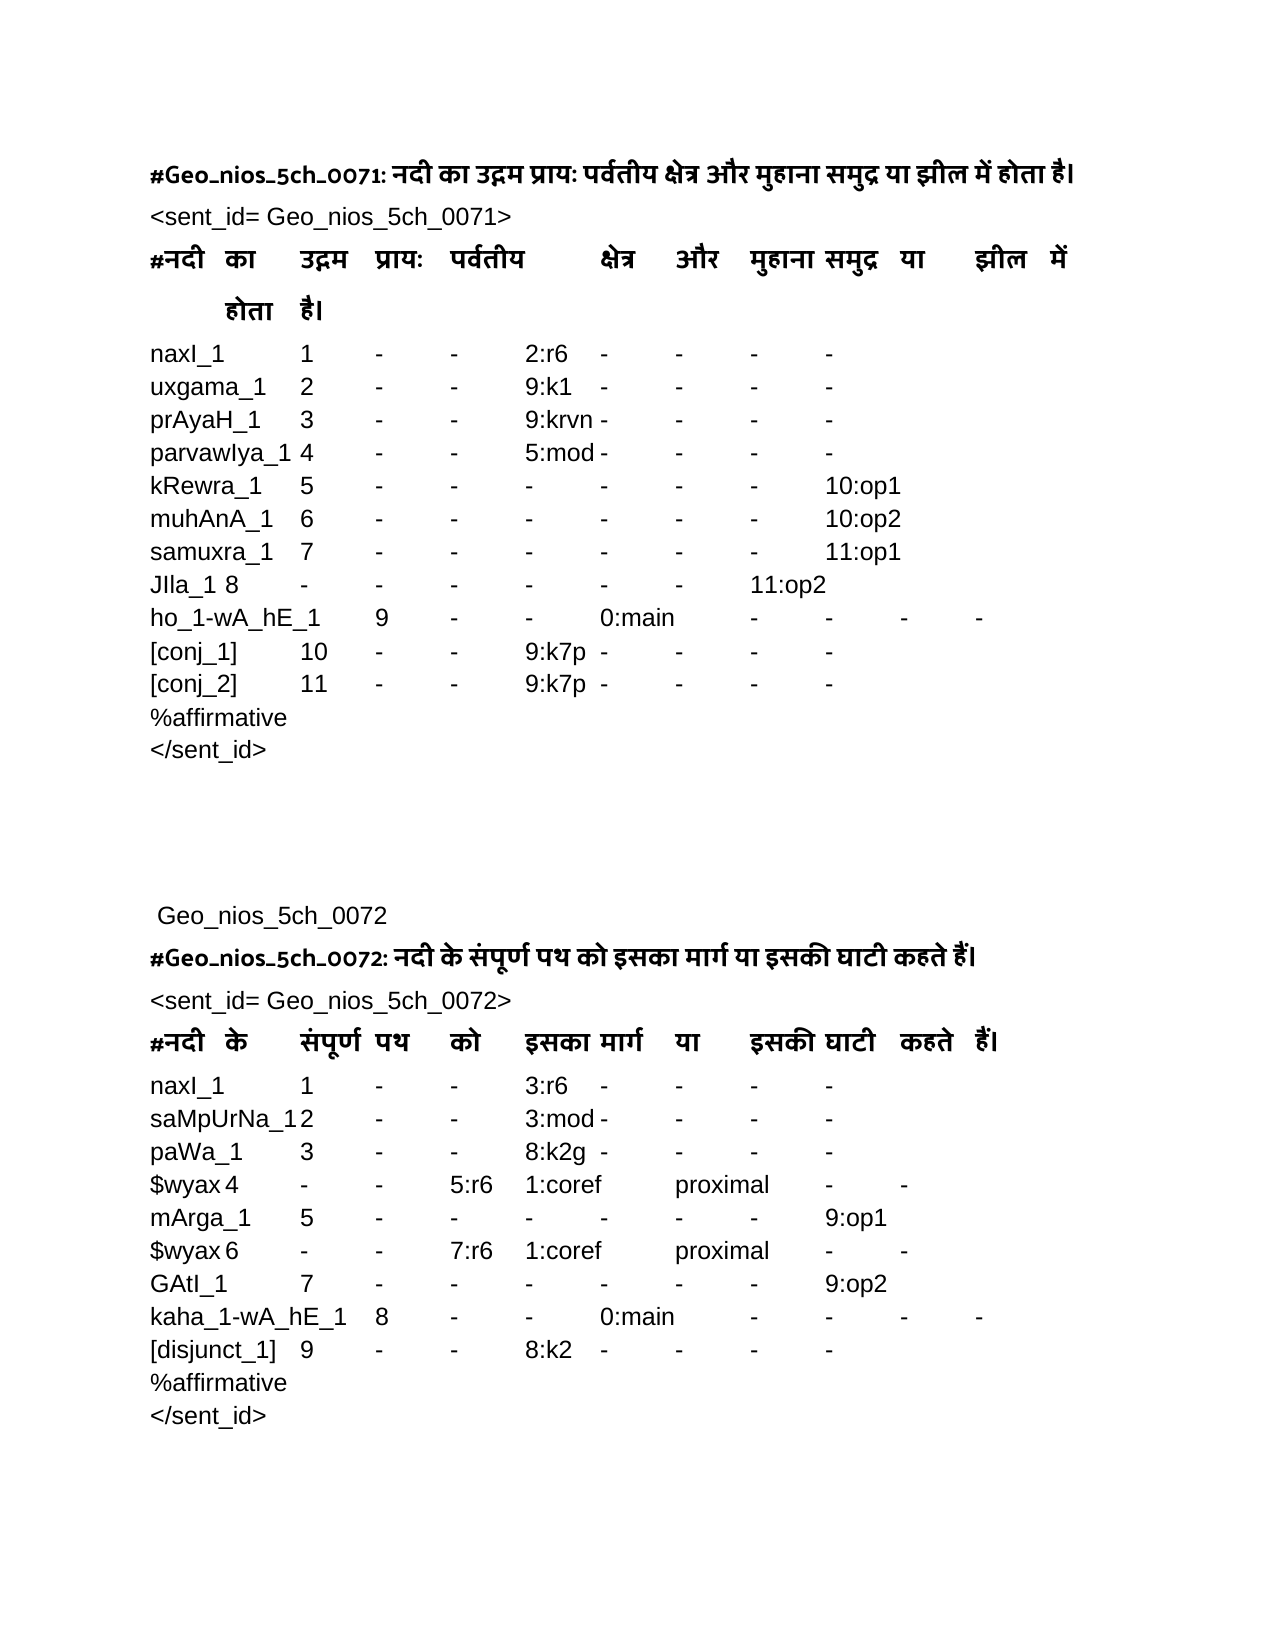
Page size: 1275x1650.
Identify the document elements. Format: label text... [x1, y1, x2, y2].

text naxI_1 1 - - 2:r6 - - - - [150, 339, 1125, 368]
text #नदी के संपूर्ण पथ को इसका मार्ग या इसकी घाटी कहते हैं। [150, 1019, 1125, 1064]
text #Geo_nios_5ch_0072: नदी के संपूर्ण पथ को इसका मार्ग या इसकी घाटी कहते हैं। [150, 934, 1125, 979]
text %affirmative [150, 1368, 1125, 1397]
text Geo_nios_5ch_0072 [150, 901, 1125, 929]
text [disjunct_1] 9 - - 8:k2 - - - - [150, 1335, 1125, 1364]
text saMpUrNa_1 2 - - 3:mod - - - - [150, 1104, 1125, 1133]
text </sent_id> [150, 736, 1125, 764]
text samuxra_1 7 - - - - - - 11:op1 [150, 537, 1125, 566]
text uxgama_1 2 - - 9:k1 - - - - [150, 372, 1125, 401]
text paWa_1 3 - - 8:k2g - - - - [150, 1137, 1125, 1166]
text prAyaH_1 3 - - 9:krvn - - - - [150, 405, 1125, 434]
text $wyax 4 - - 5:r6 1:coref proximal - - [150, 1170, 1125, 1199]
text #Geo_nios_5ch_0071: नदी का उद्गम प्रायः पर्वतीय क्षेत्र और मुहाना समुद्र या झील में होता है। [150, 150, 1125, 195]
text kRewra_1 5 - - - - - - 10:op1 [150, 471, 1125, 500]
text $wyax 6 - - 7:r6 1:coref proximal - - [150, 1236, 1125, 1265]
text mArga_1 5 - - - - - - 9:op1 [150, 1203, 1125, 1232]
text kaha_1-wA_hE_1 8 - - 0:main - - - - [150, 1302, 1125, 1331]
text <sent_id= Geo_nios_5ch_0072> [150, 986, 1125, 1014]
text parvawIya_1 4 - - 5:mod - - - - [150, 438, 1125, 467]
text [conj_1] 10 - - 9:k7p - - - - [150, 636, 1125, 665]
text [conj_2] 11 - - 9:k7p - - - - [150, 669, 1125, 698]
text JIla_1 8 - - - - - - 11:op2 [150, 570, 1125, 599]
text %affirmative [150, 702, 1125, 731]
text <sent_id= Geo_nios_5ch_0071> [150, 202, 1125, 231]
text #नदी का उद्गम प्रायः पर्वतीय क्षेत्र और मुहाना समुद्र या झील में होता है। [150, 235, 1125, 332]
text naxI_1 1 - - 3:r6 - - - - [150, 1071, 1125, 1099]
text GAtI_1 7 - - - - - - 9:op2 [150, 1269, 1125, 1298]
text muhAnA_1 6 - - - - - - 10:op2 [150, 504, 1125, 533]
text </sent_id> [150, 1401, 1125, 1430]
text ho_1-wA_hE_1 9 - - 0:main - - - - [150, 603, 1125, 632]
